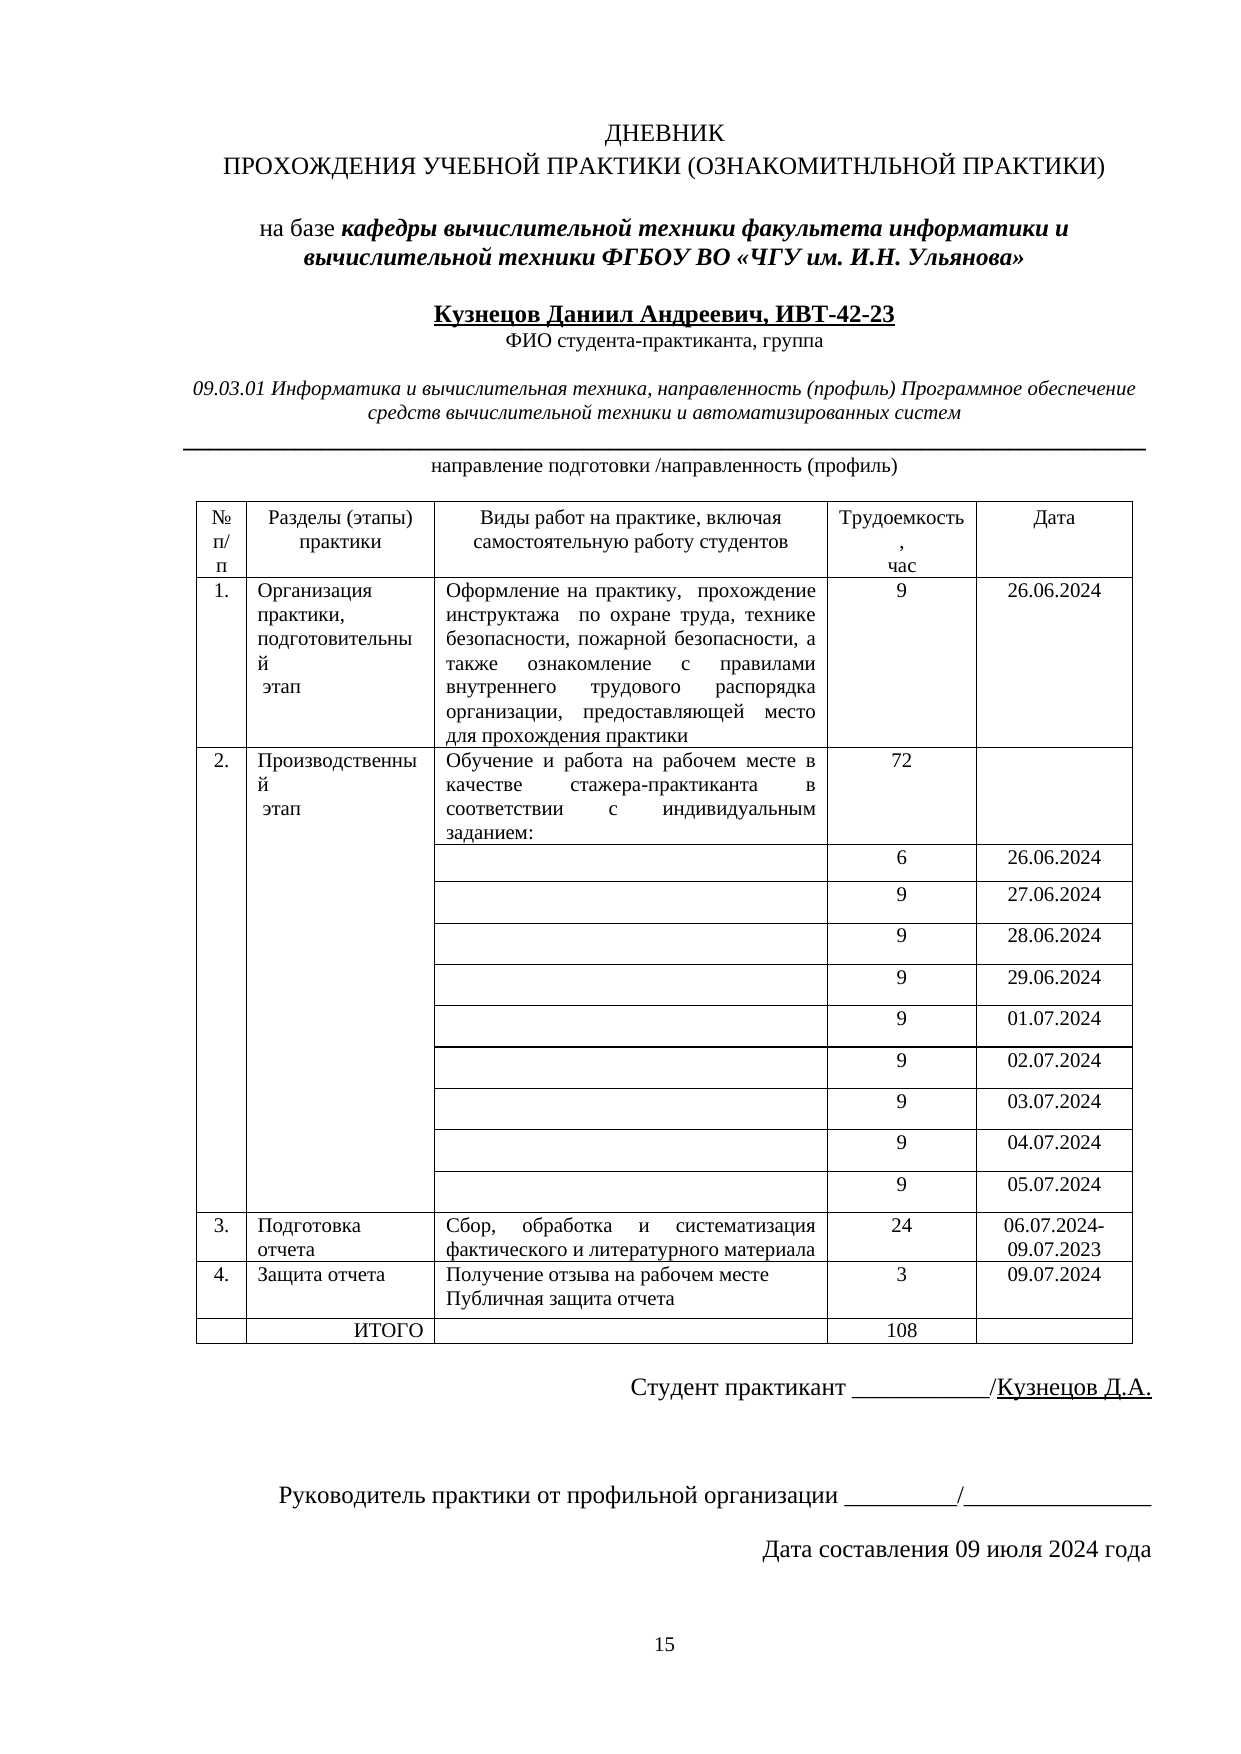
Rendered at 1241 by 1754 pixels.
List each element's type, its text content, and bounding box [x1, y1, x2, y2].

text Руководитель практики от профильной организации _________/_______________ [177, 1480, 1152, 1509]
table_cell 9 [828, 1089, 976, 1129]
table_cell 09.07.2024 [977, 1262, 1132, 1317]
text Дата составления 09 июля 2024 года [177, 1534, 1152, 1563]
table_cell [197, 1319, 246, 1342]
table_cell Подготовка отчета [247, 1213, 434, 1261]
table_cell 04.07.2024 [977, 1130, 1132, 1171]
text Студент практикант ___________/Кузнецов Д.А. [177, 1372, 1152, 1401]
table_cell [435, 1319, 827, 1342]
table_cell 24 [828, 1213, 976, 1261]
text 09.03.01 Информатика и вычислительная техника, направленность (профиль) Программное обеспечение средств вычислительной техники и автоматизированных систем [177, 376, 1152, 424]
text ФИО студента-практиканта, группа [177, 328, 1152, 352]
table_cell 26.06.2024 [977, 845, 1132, 881]
table_cell 27.06.2024 [977, 882, 1132, 922]
table_header Дата [977, 502, 1132, 577]
table_cell 2. [197, 748, 246, 1212]
table_cell Производственный этап [247, 748, 434, 1212]
text направление подготовки /направленность (профиль) [177, 453, 1152, 477]
table_cell 1. [197, 578, 246, 747]
table_cell 03.07.2024 [977, 1089, 1132, 1129]
text _____________________________________________________________________________ [177, 424, 1152, 453]
text на базе кафедры вычислительной техники факультета информатики и вычислительной техники ФГБОУ ВО «ЧГУ им. И.Н. Ульянова» [177, 213, 1152, 270]
table_cell 3. [197, 1213, 246, 1261]
table_cell [435, 845, 827, 881]
table_cell 29.06.2024 [977, 965, 1132, 1005]
table_cell Организация практики, подготовительный этап [247, 578, 434, 747]
table_cell Сбор, обработка и систематизация фактического и литературного материала [435, 1213, 827, 1261]
table_cell 9 [828, 1130, 976, 1171]
table_cell 9 [828, 924, 976, 964]
table_cell 108 [828, 1319, 976, 1342]
text ДНЕВНИК [177, 118, 1152, 147]
table_cell 6 [828, 845, 976, 881]
table_header Виды работ на практике, включая самостоятельную работу студентов [435, 502, 827, 577]
table_cell 05.07.2024 [977, 1172, 1132, 1212]
table_cell Защита отчета [247, 1262, 434, 1317]
table_cell 3 [828, 1262, 976, 1317]
table_cell 01.07.2024 [977, 1006, 1132, 1046]
table_cell 9 [828, 882, 976, 922]
table_cell [435, 1048, 827, 1088]
table_cell 9 [828, 1172, 976, 1212]
table_cell 9 [828, 1006, 976, 1046]
table_header Трудоемкость, час [828, 502, 976, 577]
table_cell [435, 1130, 827, 1171]
table_cell Получение отзыва на рабочем месте Публичная защита отчета [435, 1262, 827, 1317]
text Кузнецов Даниил Андреевич, ИВТ-42-23 [177, 299, 1152, 328]
text ПРОХОЖДЕНИЯ УЧЕБНОЙ ПРАКТИКИ (ОЗНАКОМИТНЛЬНОЙ ПРАКТИКИ) [177, 151, 1152, 180]
table_cell 9 [828, 1048, 976, 1088]
table_cell 02.07.2024 [977, 1048, 1132, 1088]
table_cell 72 [828, 748, 976, 844]
table_cell 9 [828, 965, 976, 1005]
table_cell 4. [197, 1262, 246, 1317]
table_cell [435, 1089, 827, 1129]
table_cell 9 [828, 578, 976, 747]
table_cell 28.06.2024 [977, 924, 1132, 964]
table_cell [435, 1006, 827, 1046]
table_cell Обучение и работа на рабочем месте в качестве стажера-практиканта в соответствии с индивидуальным заданием: [435, 748, 827, 844]
table_header № п/п [197, 502, 246, 577]
table_header Разделы (этапы) практики [247, 502, 434, 577]
table_cell [977, 748, 1132, 844]
table_cell Оформление на практику, прохождение инструктажа по охране труда, технике безопасности, пожарной безопасности, а также ознакомление с правилами внутреннего трудового распорядка организации, предоставляющей место для прохождения практики [435, 578, 827, 747]
table_cell [977, 1319, 1132, 1342]
table_cell 26.06.2024 [977, 578, 1132, 747]
table_cell [435, 882, 827, 922]
table_cell [435, 965, 827, 1005]
table_cell 06.07.2024- 09.07.2023 [977, 1213, 1132, 1261]
table_cell ИТОГО [247, 1319, 434, 1342]
table_cell [435, 924, 827, 964]
table_cell [435, 1172, 827, 1212]
